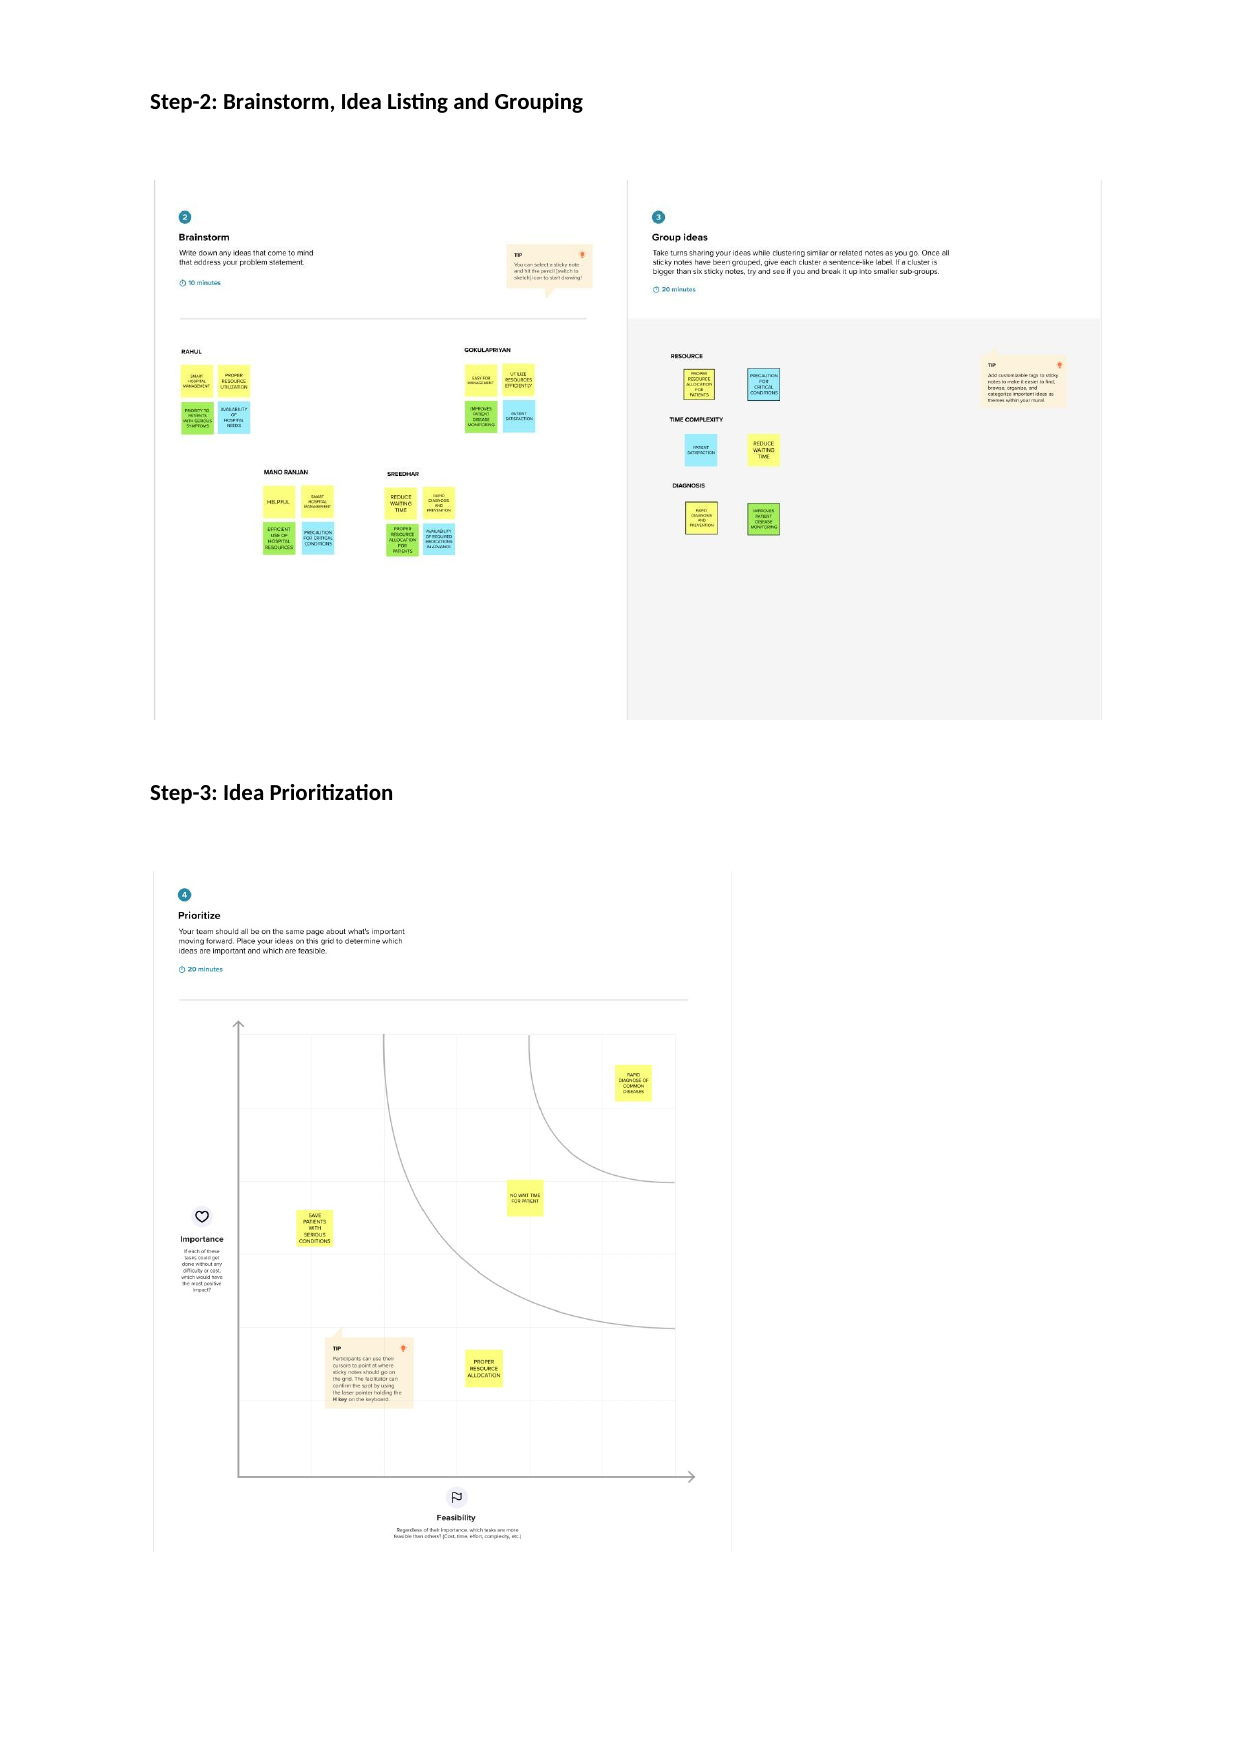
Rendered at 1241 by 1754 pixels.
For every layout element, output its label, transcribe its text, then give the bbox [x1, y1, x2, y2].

picture [153, 180, 1102, 720]
text Step-2: Brainstorm, Idea Listing and Grouping [150, 87, 1105, 115]
picture [153, 871, 732, 1552]
text Step-3: Idea Prioritization [150, 778, 1105, 807]
